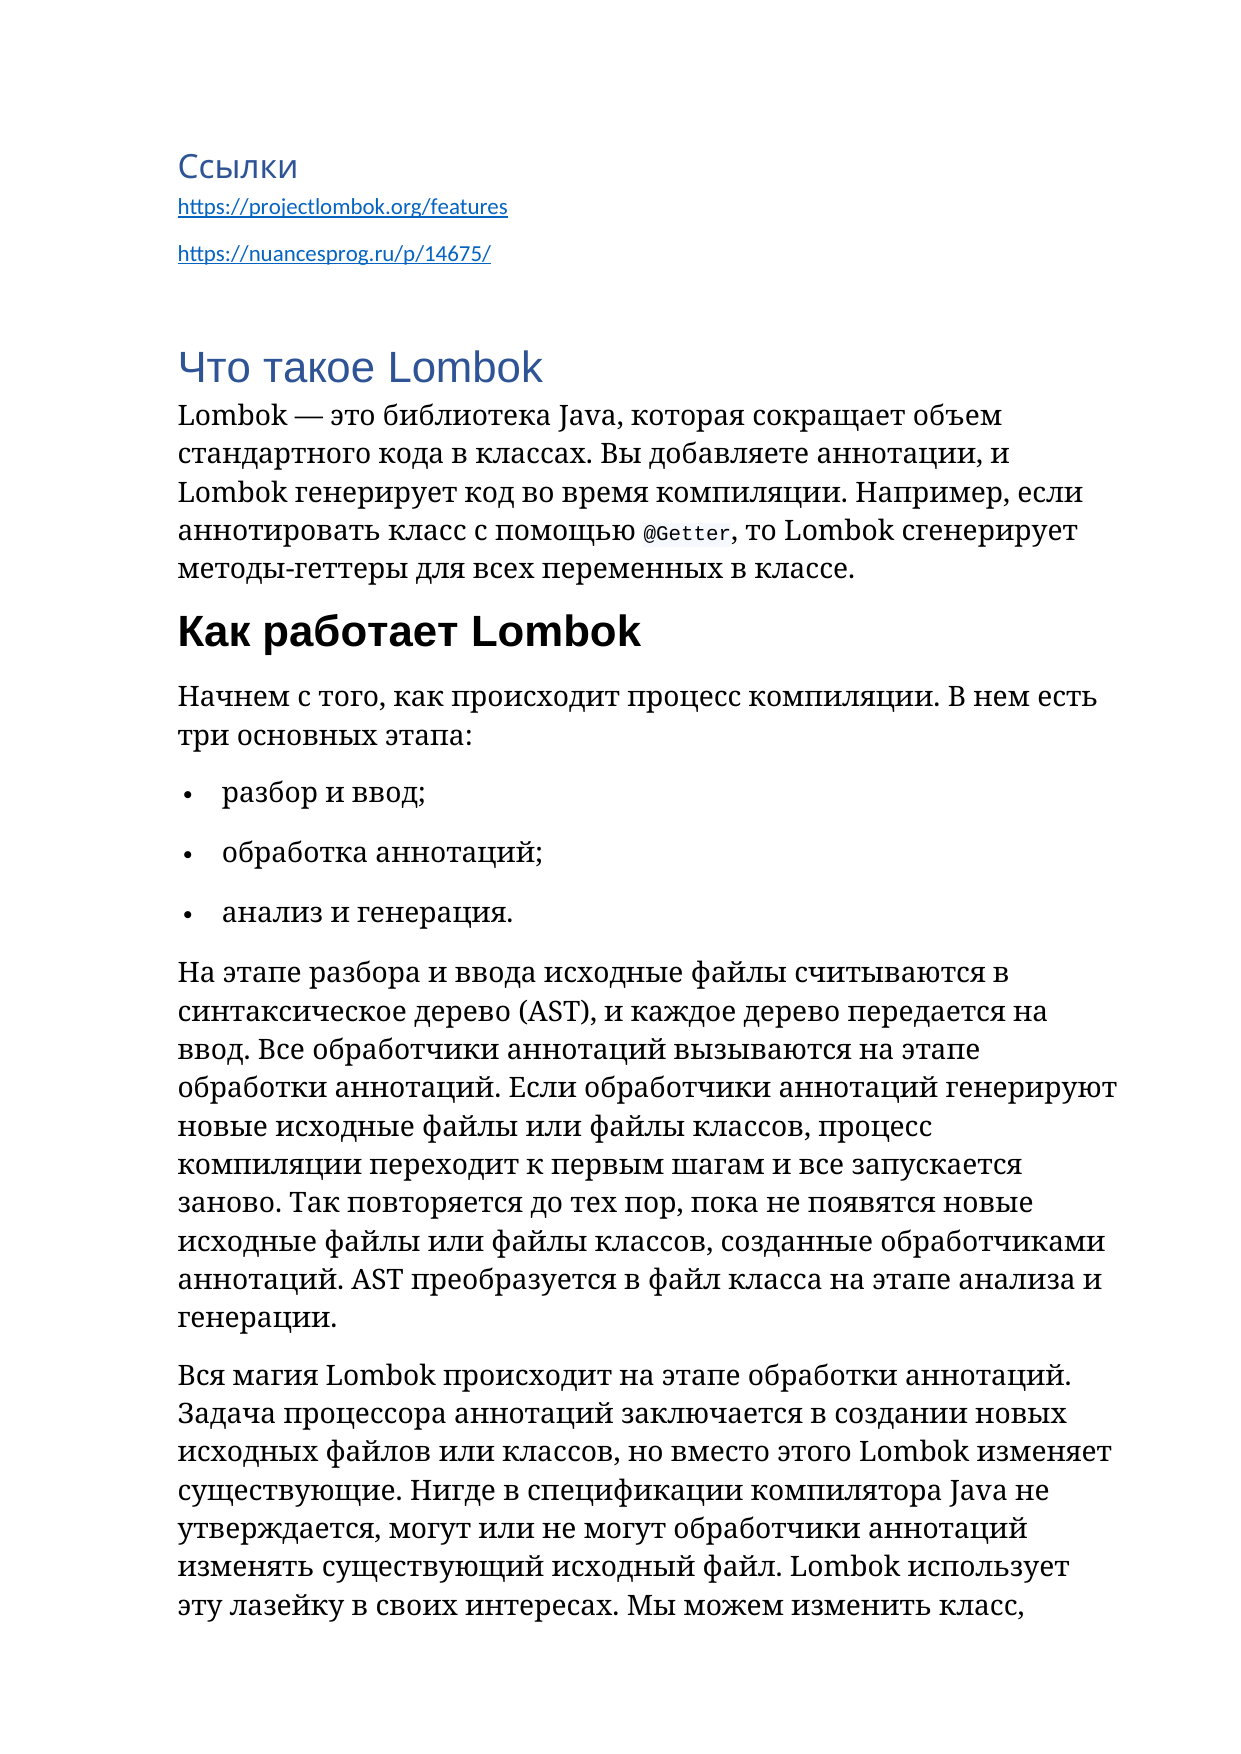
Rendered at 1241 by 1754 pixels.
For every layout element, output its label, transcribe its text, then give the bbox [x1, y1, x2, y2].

text https://nuancesprog.ru/p/14675/ [177, 239, 1152, 267]
list обработка аннотаций; [184, 832, 1119, 871]
text https://projectlombok.org/features [177, 192, 1152, 220]
subtitle Что такое Lombok [177, 341, 1152, 391]
subtitle Ссылки [177, 143, 1152, 188]
text Начнем с того, как происходит процесс компиляции. В нем есть три основных этапа: [177, 677, 1119, 753]
text Lombok — это библиотека Java, которая сокращает объем стандартного кода в классах. Вы добавляете аннотации, и Lombok генерирует код во время компиляции. Например, если аннотировать класс с помощью @Getter, то Lombok сгенерирует методы-геттеры для всех переменных в классе. [177, 395, 1119, 587]
list разбор и ввод; [184, 772, 1119, 810]
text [177, 1355, 1119, 1623]
list анализ и генерация. [184, 892, 1119, 931]
text Как работает Lombok [177, 606, 1152, 656]
text На этапе разбора и ввода исходные файлы считываются в синтаксическое дерево (AST), и каждое дерево передается на ввод. Все обработчики аннотаций вызываются на этапе обработки аннотаций. Если обработчики аннотаций генерируют новые исходные файлы или файлы классов, процесс компиляции переходит к первым шагам и все запускается заново. Так повторяется до тех пор, пока не появятся новые исходные файлы или файлы классов, созданные обработчиками аннотаций. AST преобразуется в файл класса на этапе анализа и генерации. [177, 953, 1119, 1336]
